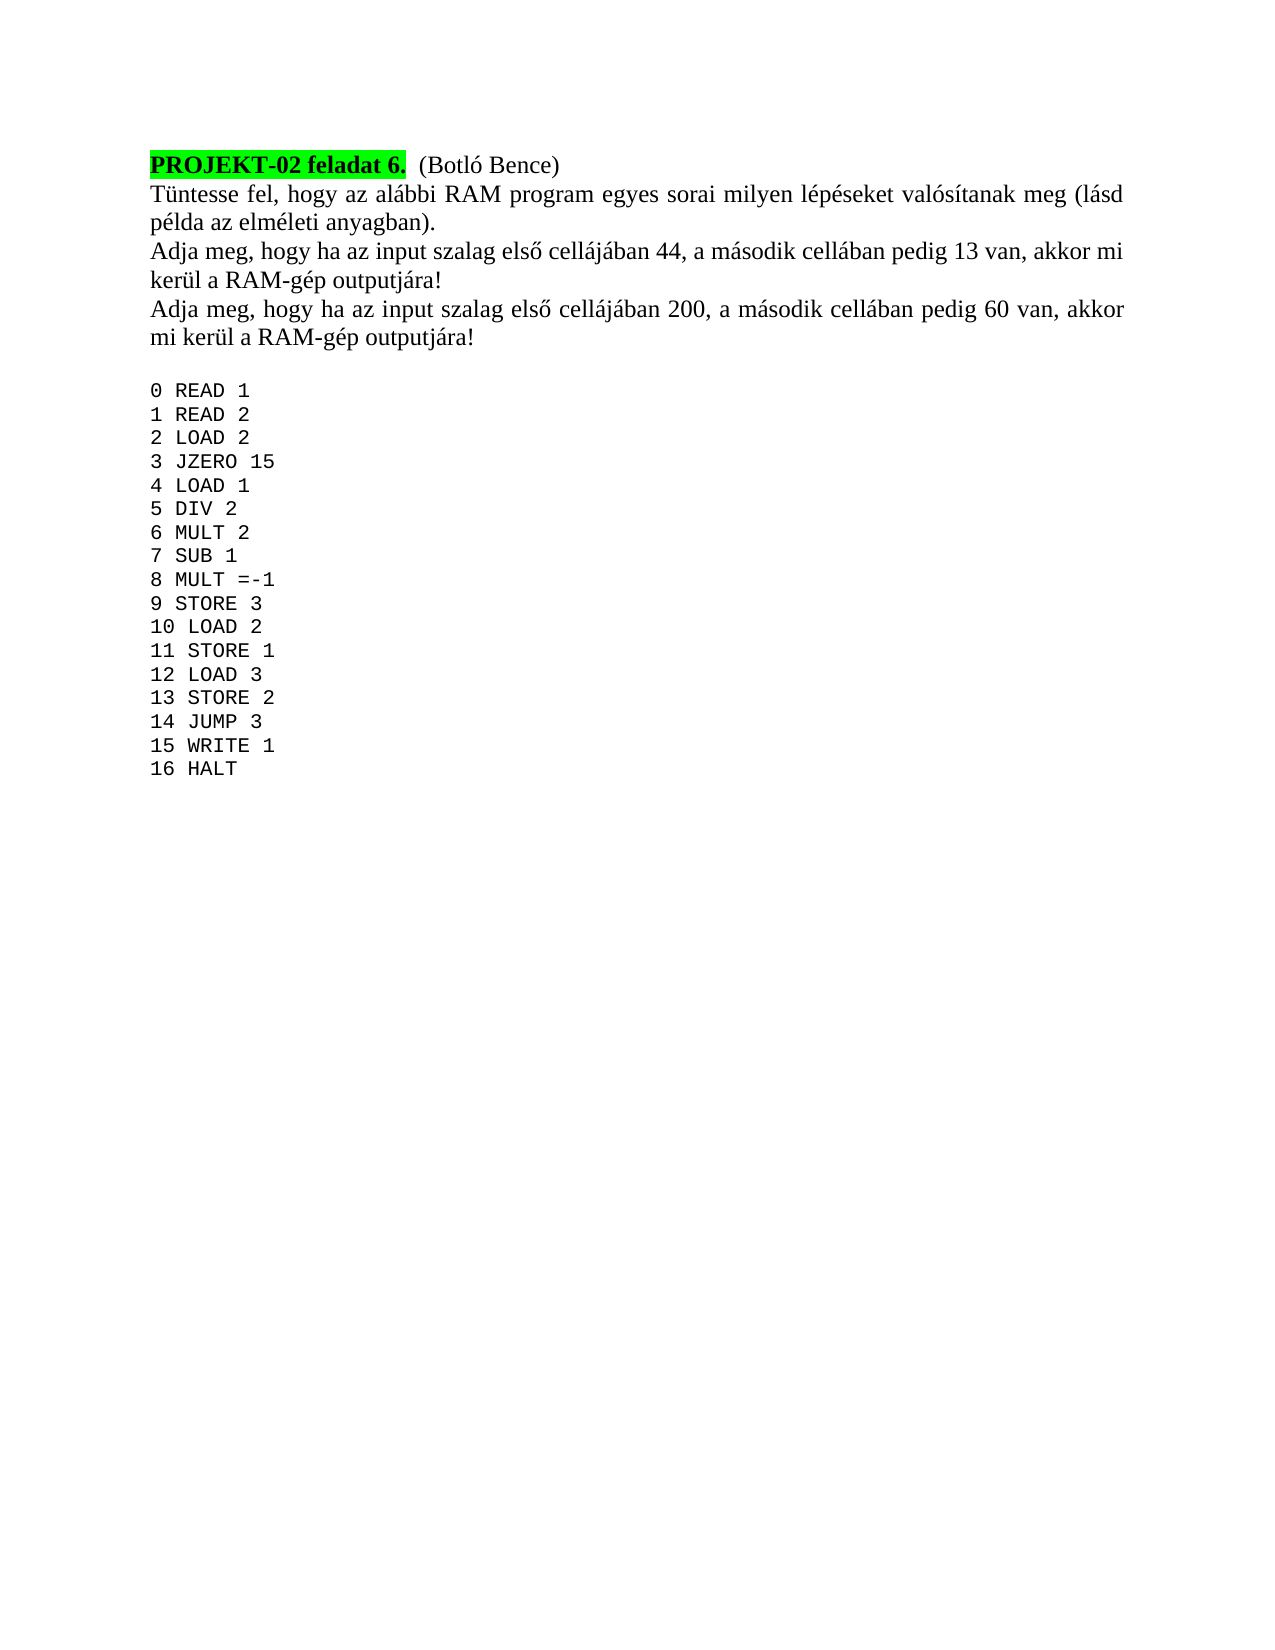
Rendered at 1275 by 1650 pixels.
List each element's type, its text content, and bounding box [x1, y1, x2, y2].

text 8 MULT =-1 [150, 569, 1125, 593]
text 12 LOAD 3 [150, 664, 1125, 687]
text Adja meg, hogy ha az input szalag első cellájában 200, a második cellában pedig 60 van, akkor mi kerül a RAM-gép outputjára! [150, 294, 1125, 351]
text 14 JUMP 3 [150, 711, 1125, 735]
text 13 STORE 2 [150, 687, 1125, 711]
text 3 JZERO 15 [150, 451, 1125, 474]
text Adja meg, hogy ha az input szalag első cellájában 44, a második cellában pedig 13 van, akkor mi kerül a RAM-gép outputjára! [150, 236, 1125, 294]
text 16 HALT [150, 758, 1125, 782]
text 11 STORE 1 [150, 640, 1125, 664]
text 2 LOAD 2 [150, 427, 1125, 451]
text 7 SUB 1 [150, 546, 1125, 569]
text Tüntesse fel, hogy az alábbi RAM program egyes sorai milyen lépéseket valósítanak meg (lásd példa az elméleti anyagban). [150, 179, 1125, 236]
text 5 DIV 2 [150, 498, 1125, 522]
text 10 LOAD 2 [150, 616, 1125, 640]
text 9 STORE 3 [150, 593, 1125, 616]
text 6 MULT 2 [150, 522, 1125, 546]
text 15 WRITE 1 [150, 735, 1125, 758]
text 4 LOAD 1 [150, 474, 1125, 498]
text 1 READ 2 [150, 404, 1125, 427]
text PROJEKT-02 feladat 6. (Botló Bence) [406, 150, 1125, 179]
text 0 READ 1 [150, 380, 1125, 404]
